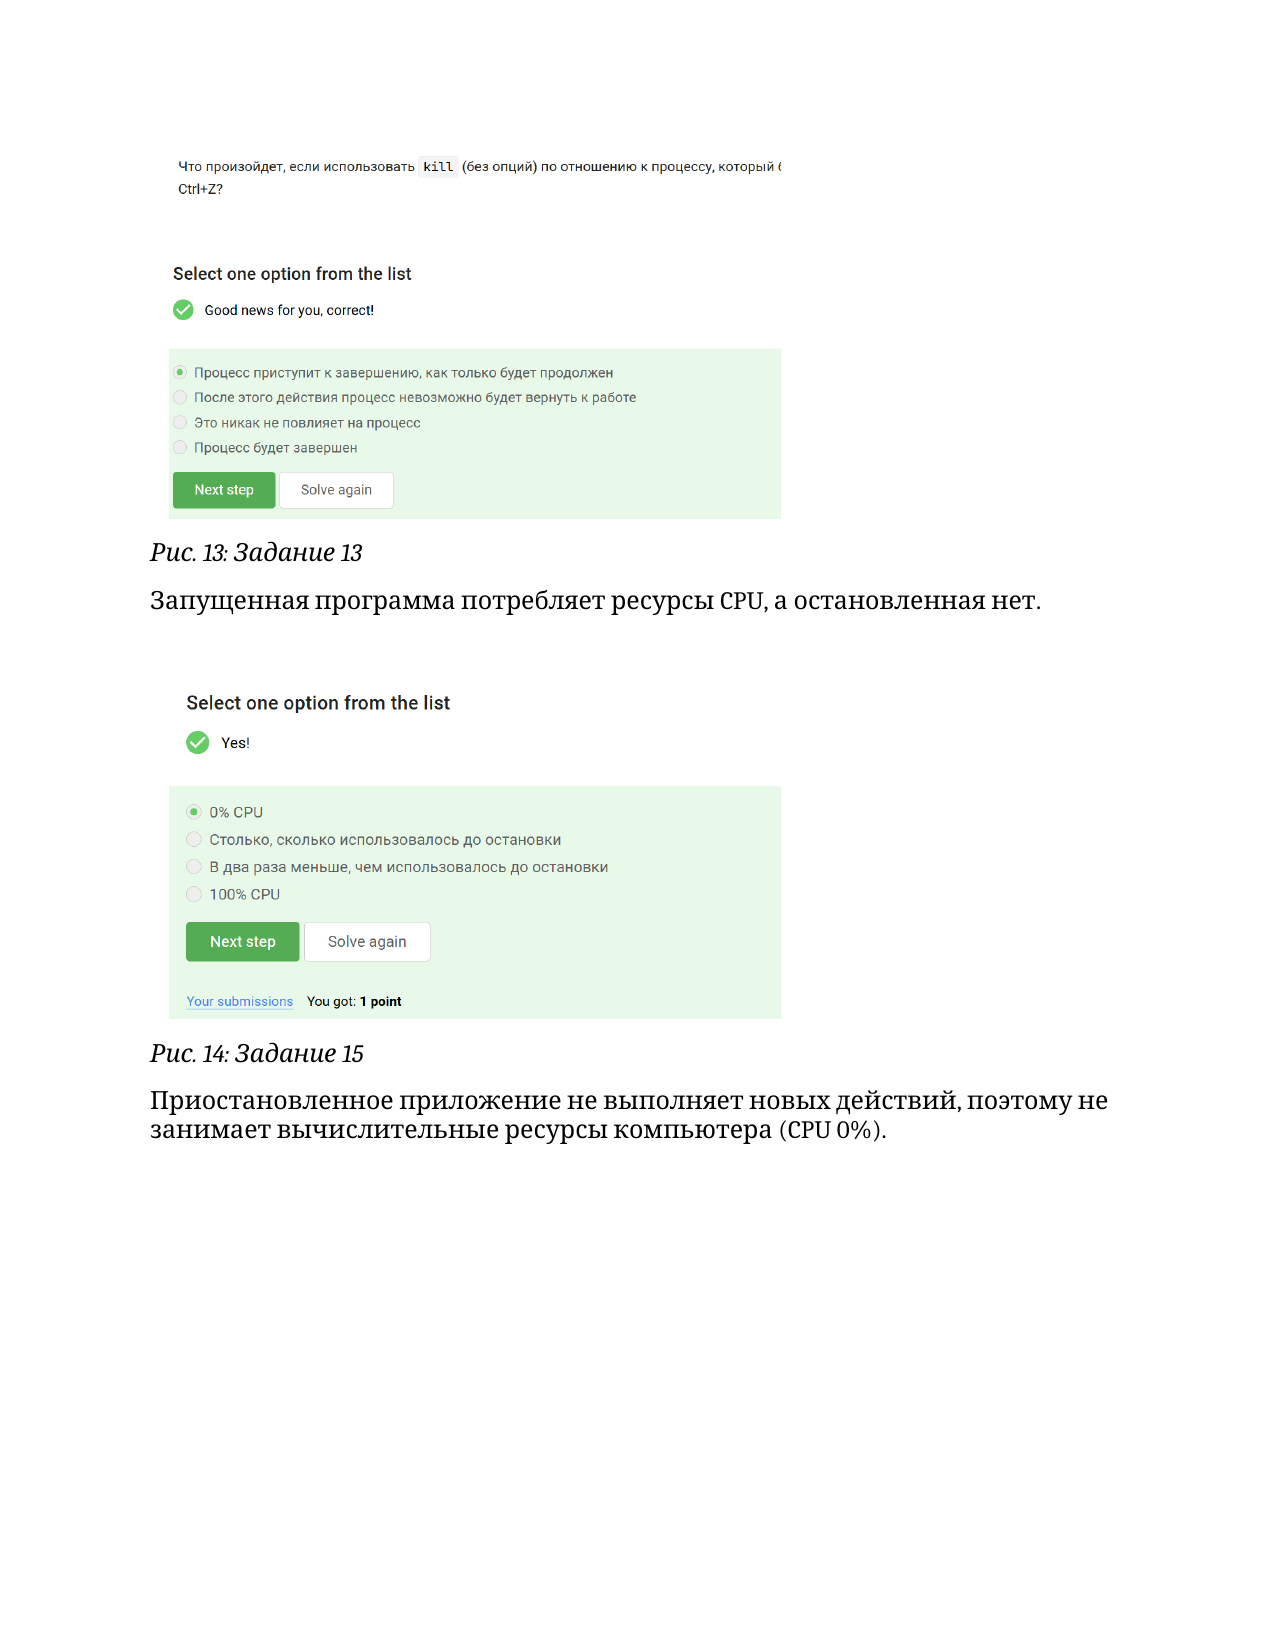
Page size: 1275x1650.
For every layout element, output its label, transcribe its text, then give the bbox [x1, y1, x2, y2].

text Рис. 14: Задание 15 [150, 1040, 1125, 1068]
text Запущенная программа потребляет ресурсы CPU, а остановленная нет. [150, 587, 1125, 615]
text Рис. 13: Задание 13 [150, 539, 1125, 568]
picture [168, 150, 782, 519]
picture [168, 634, 782, 1019]
text Приостановленное приложение не выполняет новых действий, поэтому не занимает вычислительные ресурсы компьютера (CPU 0%). [150, 1087, 1125, 1145]
